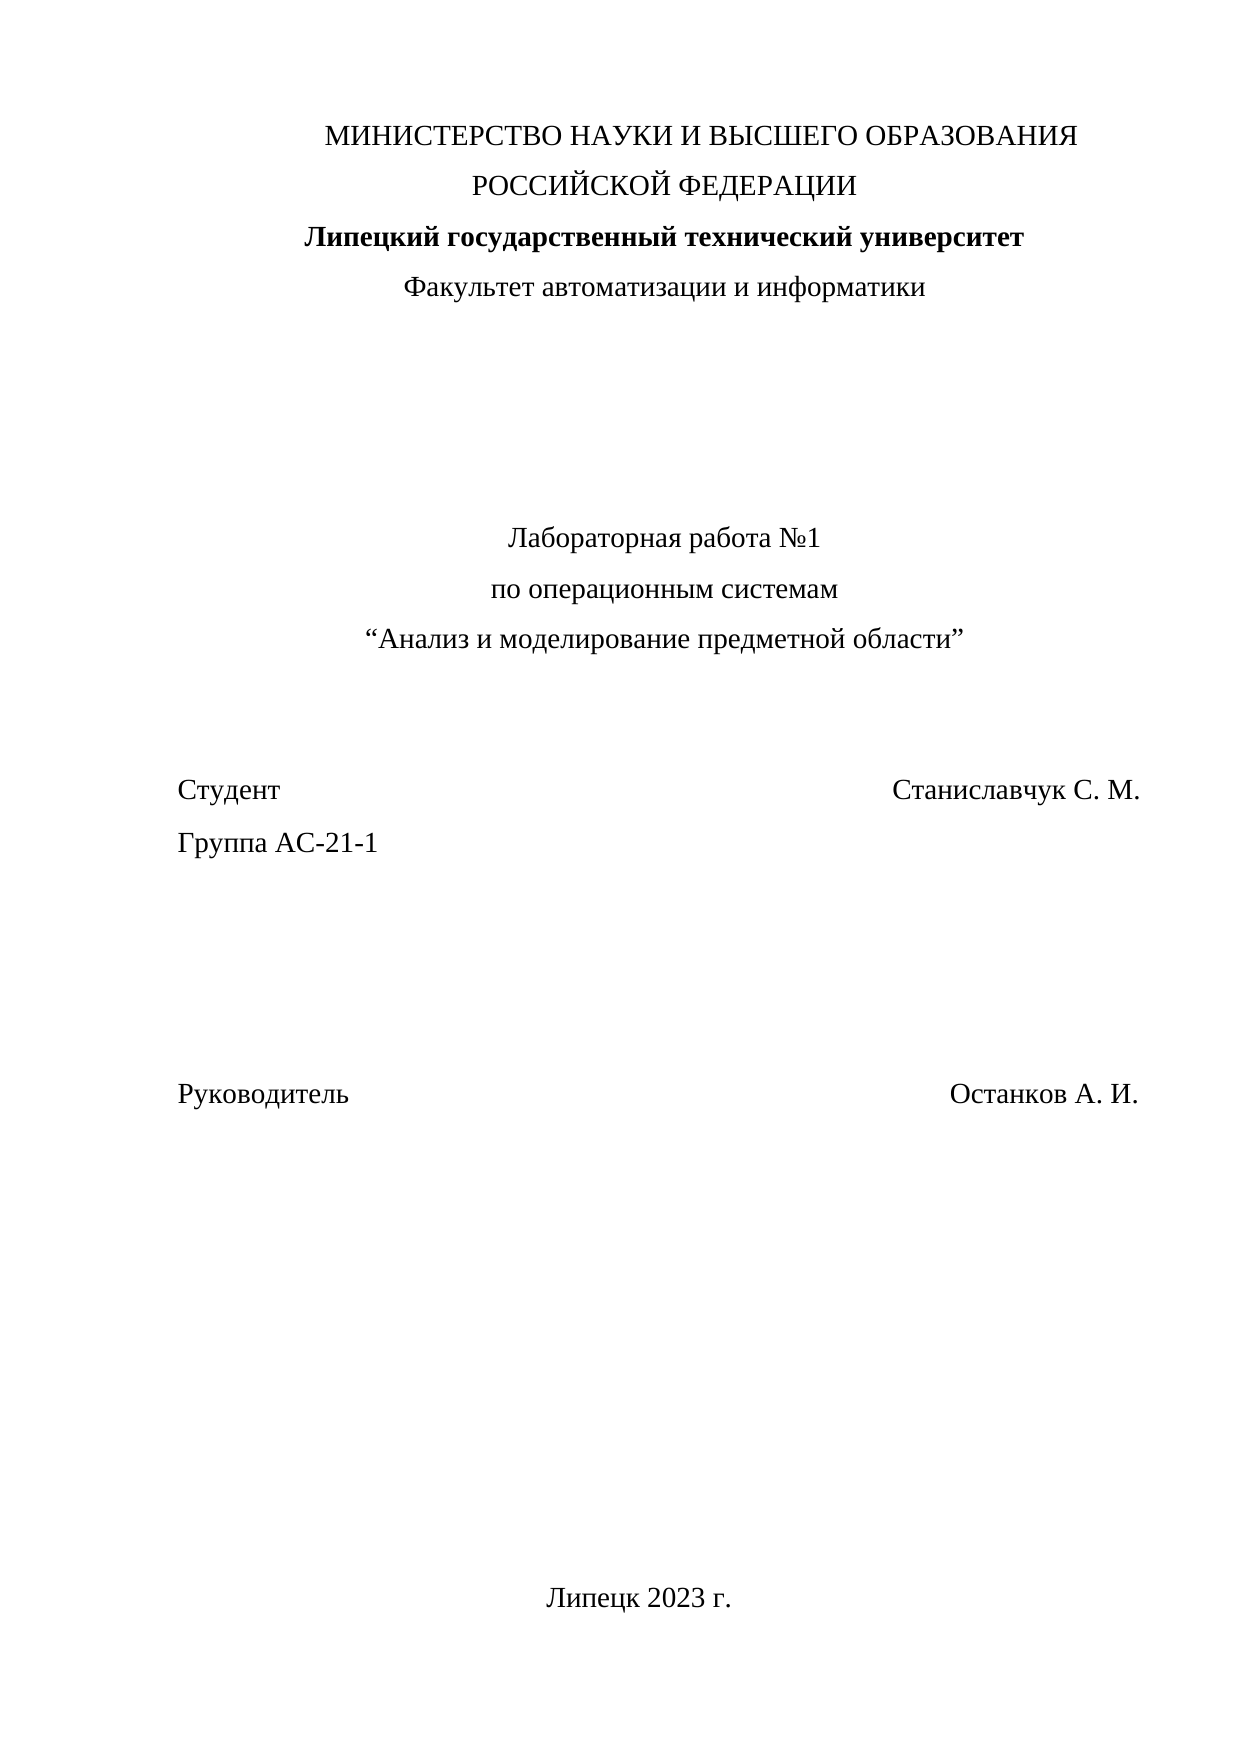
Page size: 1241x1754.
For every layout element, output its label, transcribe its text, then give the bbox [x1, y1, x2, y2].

text Группа АС-21-1 [177, 825, 1152, 858]
text Факультет автоматизации и информатики [177, 269, 1152, 303]
text Лабораторная работа №1 [177, 521, 1152, 554]
text Липецк 2023 г. [177, 1580, 1152, 1613]
text Студент Станиславчук С. М. [177, 772, 1152, 806]
text “Анализ и моделирование предметной области” [177, 621, 1152, 655]
text МИНИСТЕРСТВО НАУКИ И ВЫСШЕГО ОБРАЗОВАНИЯ РОССИЙСКОЙ ФЕДЕРАЦИИ [177, 118, 1152, 202]
text Липецкий государственный технический университет [177, 219, 1152, 252]
text Руководитель Останков А. И. [177, 1077, 1152, 1110]
text по операционным системам [177, 571, 1152, 604]
